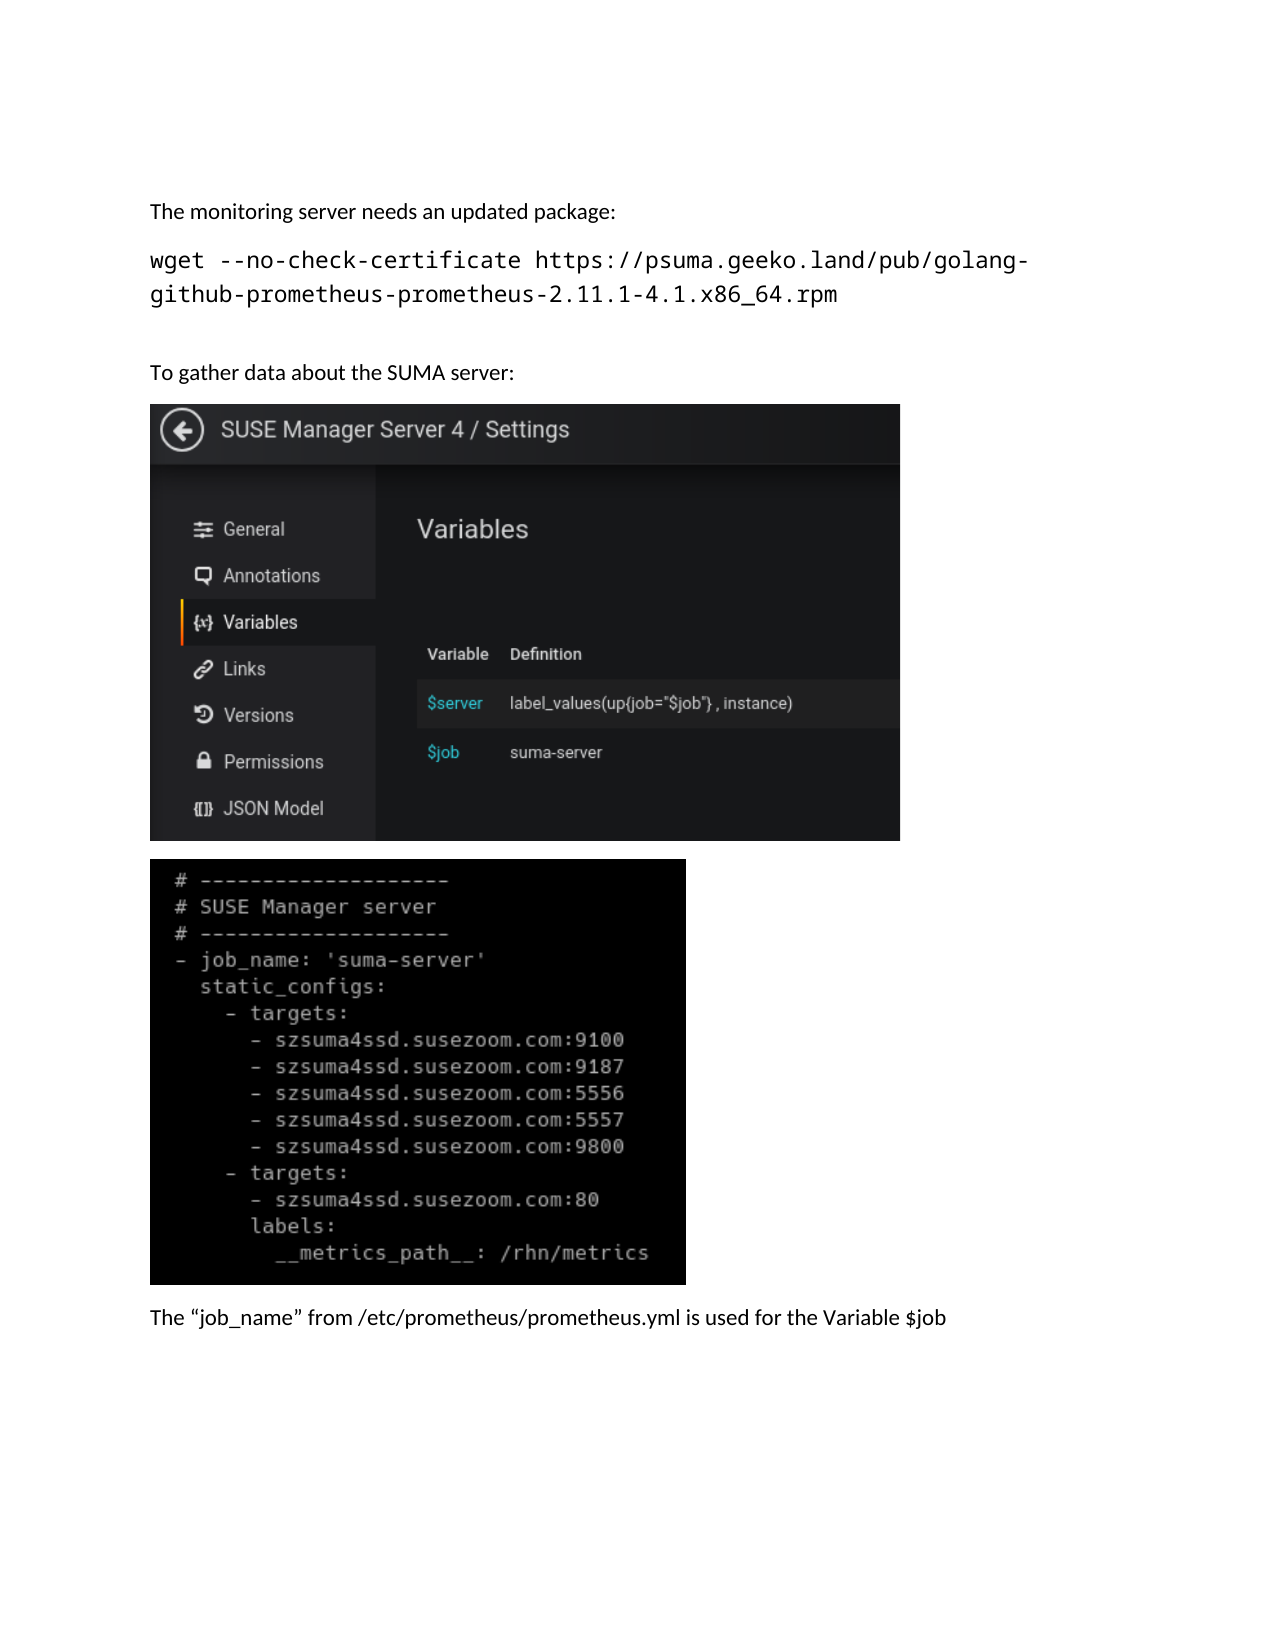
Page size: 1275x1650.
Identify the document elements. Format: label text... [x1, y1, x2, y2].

text To gather data about the SUMA server: [150, 358, 1125, 386]
text wget --no-check-certificate https://psuma.geeko.land/pub/golang-github-prometheus-prometheus-2.11.1-4.1.x86_64.rpm [150, 244, 1125, 339]
text The “job_name” from /etc/prometheus/prometheus.yml is used for the Variable $job [150, 1303, 1125, 1331]
text The monitoring server needs an updated package: [150, 197, 1125, 225]
picture [150, 404, 901, 841]
picture [150, 859, 686, 1285]
